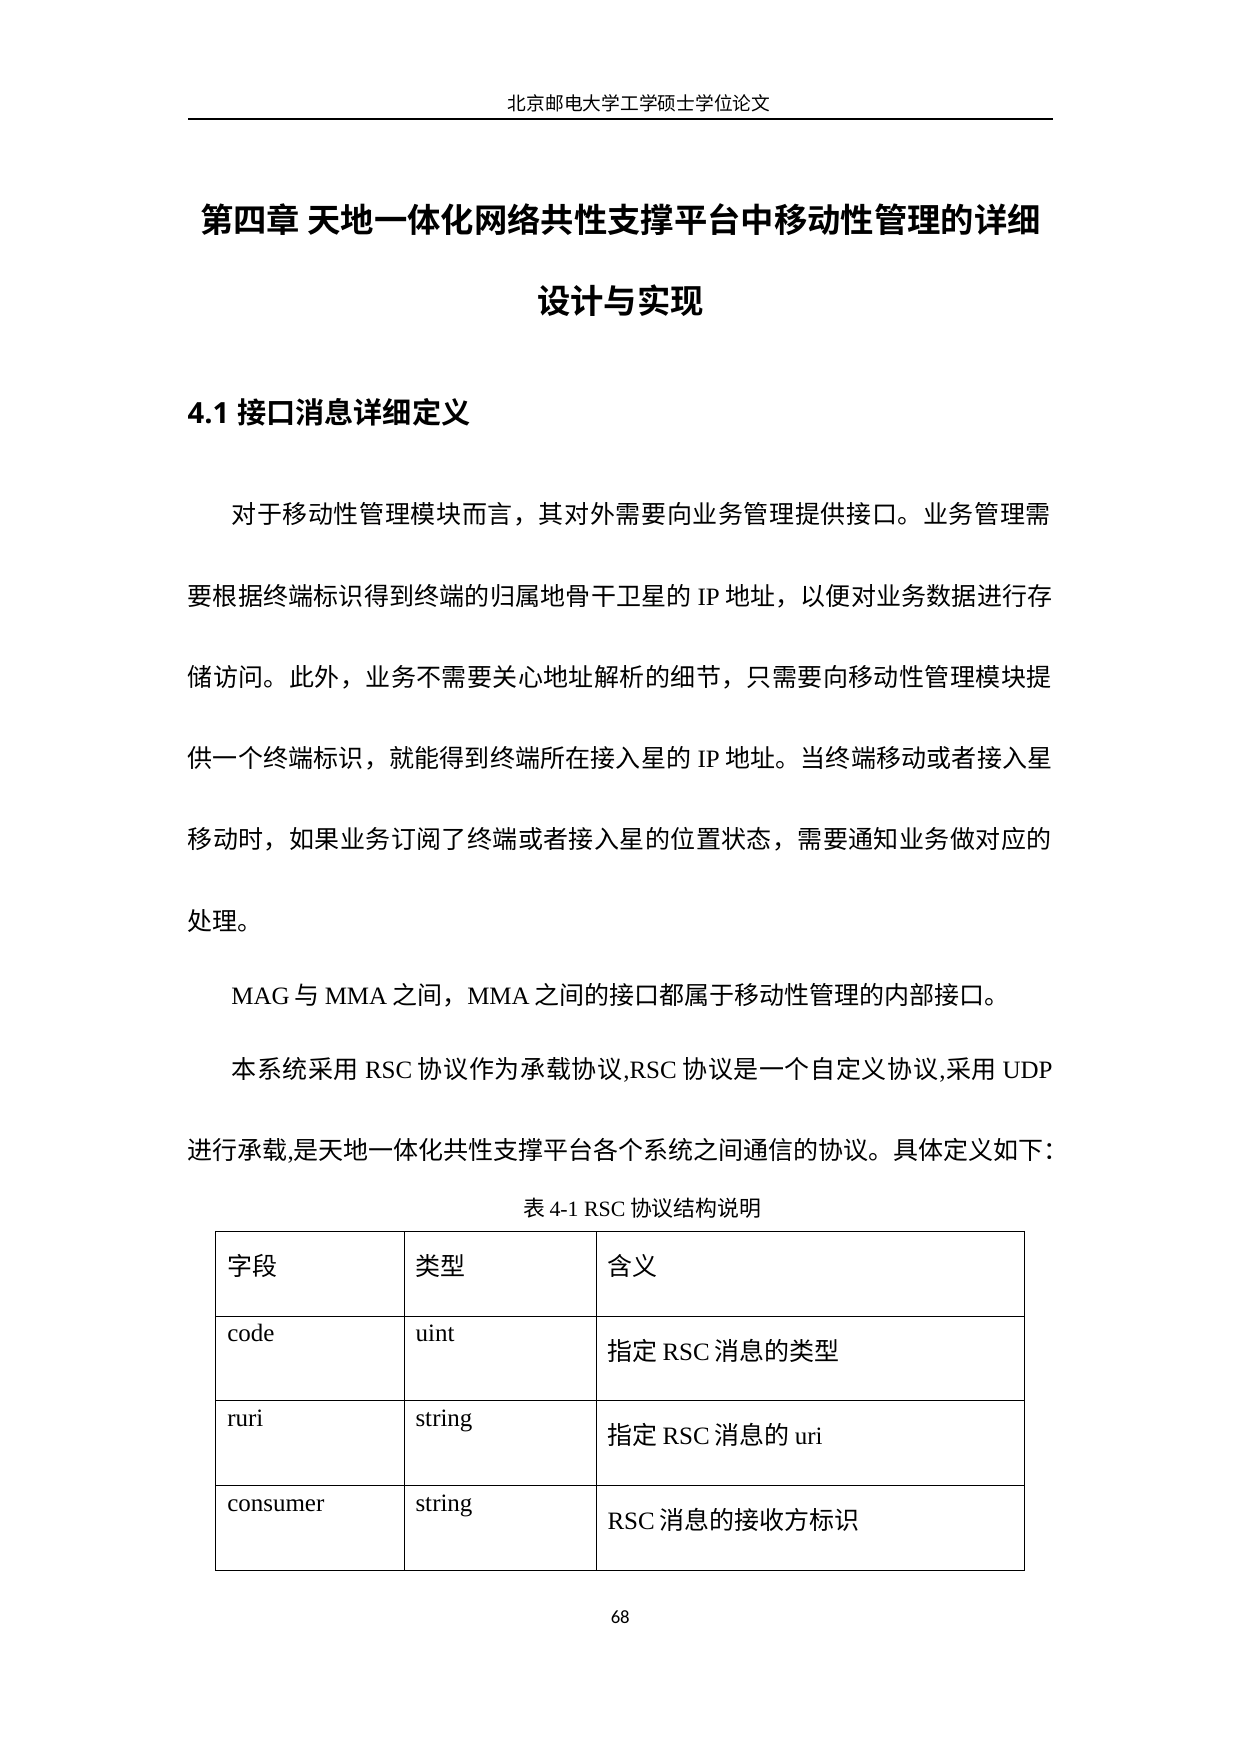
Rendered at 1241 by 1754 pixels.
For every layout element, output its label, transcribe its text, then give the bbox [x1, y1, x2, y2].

text 对于移动性管理模块而言，其对外需要向业务管理提供接口。业务管理需要根据终端标识得到终端的归属地骨干卫星的IP地址，以便对业务数据进行存储访问。此外，业务不需要关心地址解析的细节，只需要向移动性管理模块提供一个终端标识，就能得到终端所在接入星的IP地址。当终端移动或者接入星移动时，如果业务订阅了终端或者接入星的位置状态，需要通知业务做对应的处理。 [187, 481, 1053, 952]
text 表4-1 RSC协议结构说明 [187, 1190, 1053, 1223]
table_cell string [405, 1401, 596, 1485]
table_cell 指定RSC消息的类型 [597, 1317, 1024, 1400]
table_cell string [405, 1486, 596, 1570]
subtitle 4.1 接口消息详细定义 [187, 378, 1053, 443]
table_cell code [216, 1317, 404, 1400]
table_header 类型 [405, 1232, 596, 1316]
text 本系统采用RSC协议作为承载协议,RSC协议是一个自定义协议,采用UDP进行承载,是天地一体化共性支撑平台各个系统之间通信的协议。具体定义如下： [187, 1035, 1053, 1181]
table_cell RSC消息的接收方标识 [597, 1486, 1024, 1570]
table_cell consumer [216, 1486, 404, 1570]
table_cell uint [405, 1317, 596, 1400]
text MAG与MMA之间，MMA之间的接口都属于移动性管理的内部接口。 [187, 961, 1053, 1026]
subtitle 第四章 天地一体化网络共性支撑平台中移动性管理的详细设计与实现 [187, 185, 1053, 332]
table_header 字段 [216, 1232, 404, 1316]
table_cell 指定RSC消息的uri [597, 1401, 1024, 1485]
table_cell ruri [216, 1401, 404, 1485]
table_header 含义 [597, 1232, 1024, 1316]
